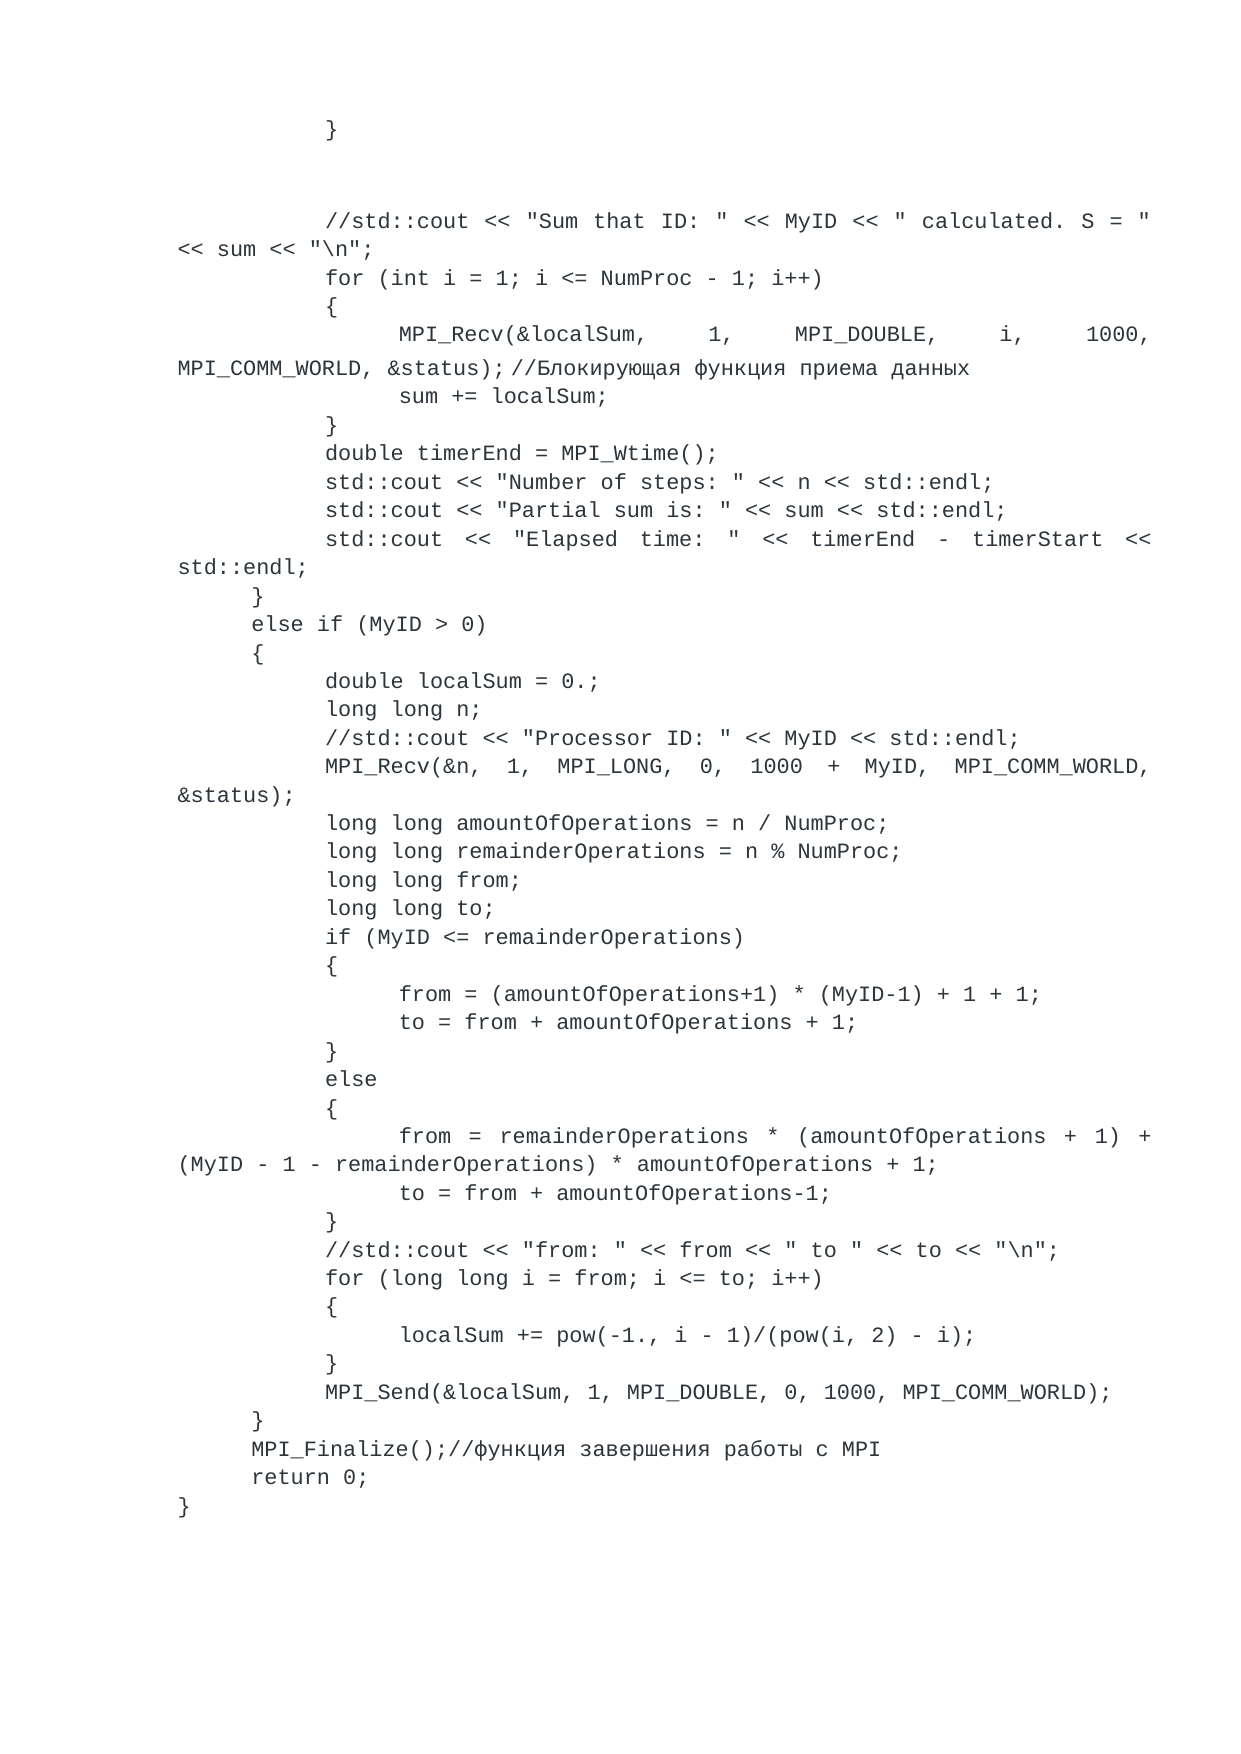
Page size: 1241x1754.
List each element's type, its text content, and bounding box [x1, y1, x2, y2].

text { [177, 1097, 1152, 1121]
text to = from + amountOfOperations + 1; [177, 1011, 1152, 1036]
text } [177, 1495, 1152, 1519]
text { [177, 295, 1152, 320]
text //std::cout << "from: " << from << " to " << to << "\n"; [177, 1239, 1152, 1264]
text from = remainderOperations * (amountOfOperations + 1) + (MyID - 1 - remainderOperations) * amountOfOperations + 1; [177, 1125, 1152, 1178]
text double timerEnd = MPI_Wtime(); [177, 443, 1152, 467]
text MPI_Recv(&localSum, 1, MPI_DOUBLE, i, 1000, MPI_COMM_WORLD, &status); //Блокирующая функция приема данных [177, 324, 1152, 381]
text //std::cout << "Sum that ID: " << MyID << " calculated. S = " << sum << "\n"; [177, 210, 1152, 263]
text //std::cout << "Processor ID: " << MyID << std::endl; [177, 727, 1152, 752]
text { [177, 642, 1152, 666]
text if (MyID <= remainderOperations) [177, 926, 1152, 951]
text } [177, 1409, 1152, 1434]
text } [177, 1353, 1152, 1377]
text long long amountOfOperations = n / NumProc; [177, 812, 1152, 837]
text MPI_Send(&localSum, 1, MPI_DOUBLE, 0, 1000, MPI_COMM_WORLD); [177, 1381, 1152, 1406]
text to = from + amountOfOperations-1; [177, 1182, 1152, 1207]
text else [177, 1068, 1152, 1093]
text { [177, 1296, 1152, 1321]
text std::cout << "Elapsed time: " << timerEnd - timerStart << std::endl; [177, 528, 1152, 581]
text long long remainderOperations = n % NumProc; [177, 841, 1152, 866]
text MPI_Recv(&n, 1, MPI_LONG, 0, 1000 + MyID, MPI_COMM_WORLD, &status); [177, 755, 1152, 809]
text std::cout << "Partial sum is: " << sum << std::endl; [177, 499, 1152, 524]
text long long to; [177, 898, 1152, 922]
text double localSum = 0.; [177, 670, 1152, 695]
text sum += localSum; [177, 386, 1152, 411]
text MPI_Finalize();//функция завершения работы с MPI [177, 1438, 1152, 1463]
text return 0; [177, 1466, 1152, 1491]
text } [177, 585, 1152, 609]
text { [177, 954, 1152, 979]
text } [177, 414, 1152, 439]
text for (long long i = from; i <= to; i++) [177, 1267, 1152, 1292]
text } [177, 118, 1152, 143]
text for (int i = 1; i <= NumProc - 1; i++) [177, 267, 1152, 292]
text else if (MyID > 0) [177, 613, 1152, 638]
text std::cout << "Number of steps: " << n << std::endl; [177, 471, 1152, 496]
text localSum += pow(-1., i - 1)/(pow(i, 2) - i); [177, 1324, 1152, 1349]
text } [177, 1210, 1152, 1235]
text long long n; [177, 698, 1152, 723]
text from = (amountOfOperations+1) * (MyID-1) + 1 + 1; [177, 983, 1152, 1008]
text long long from; [177, 869, 1152, 894]
text } [177, 1040, 1152, 1064]
